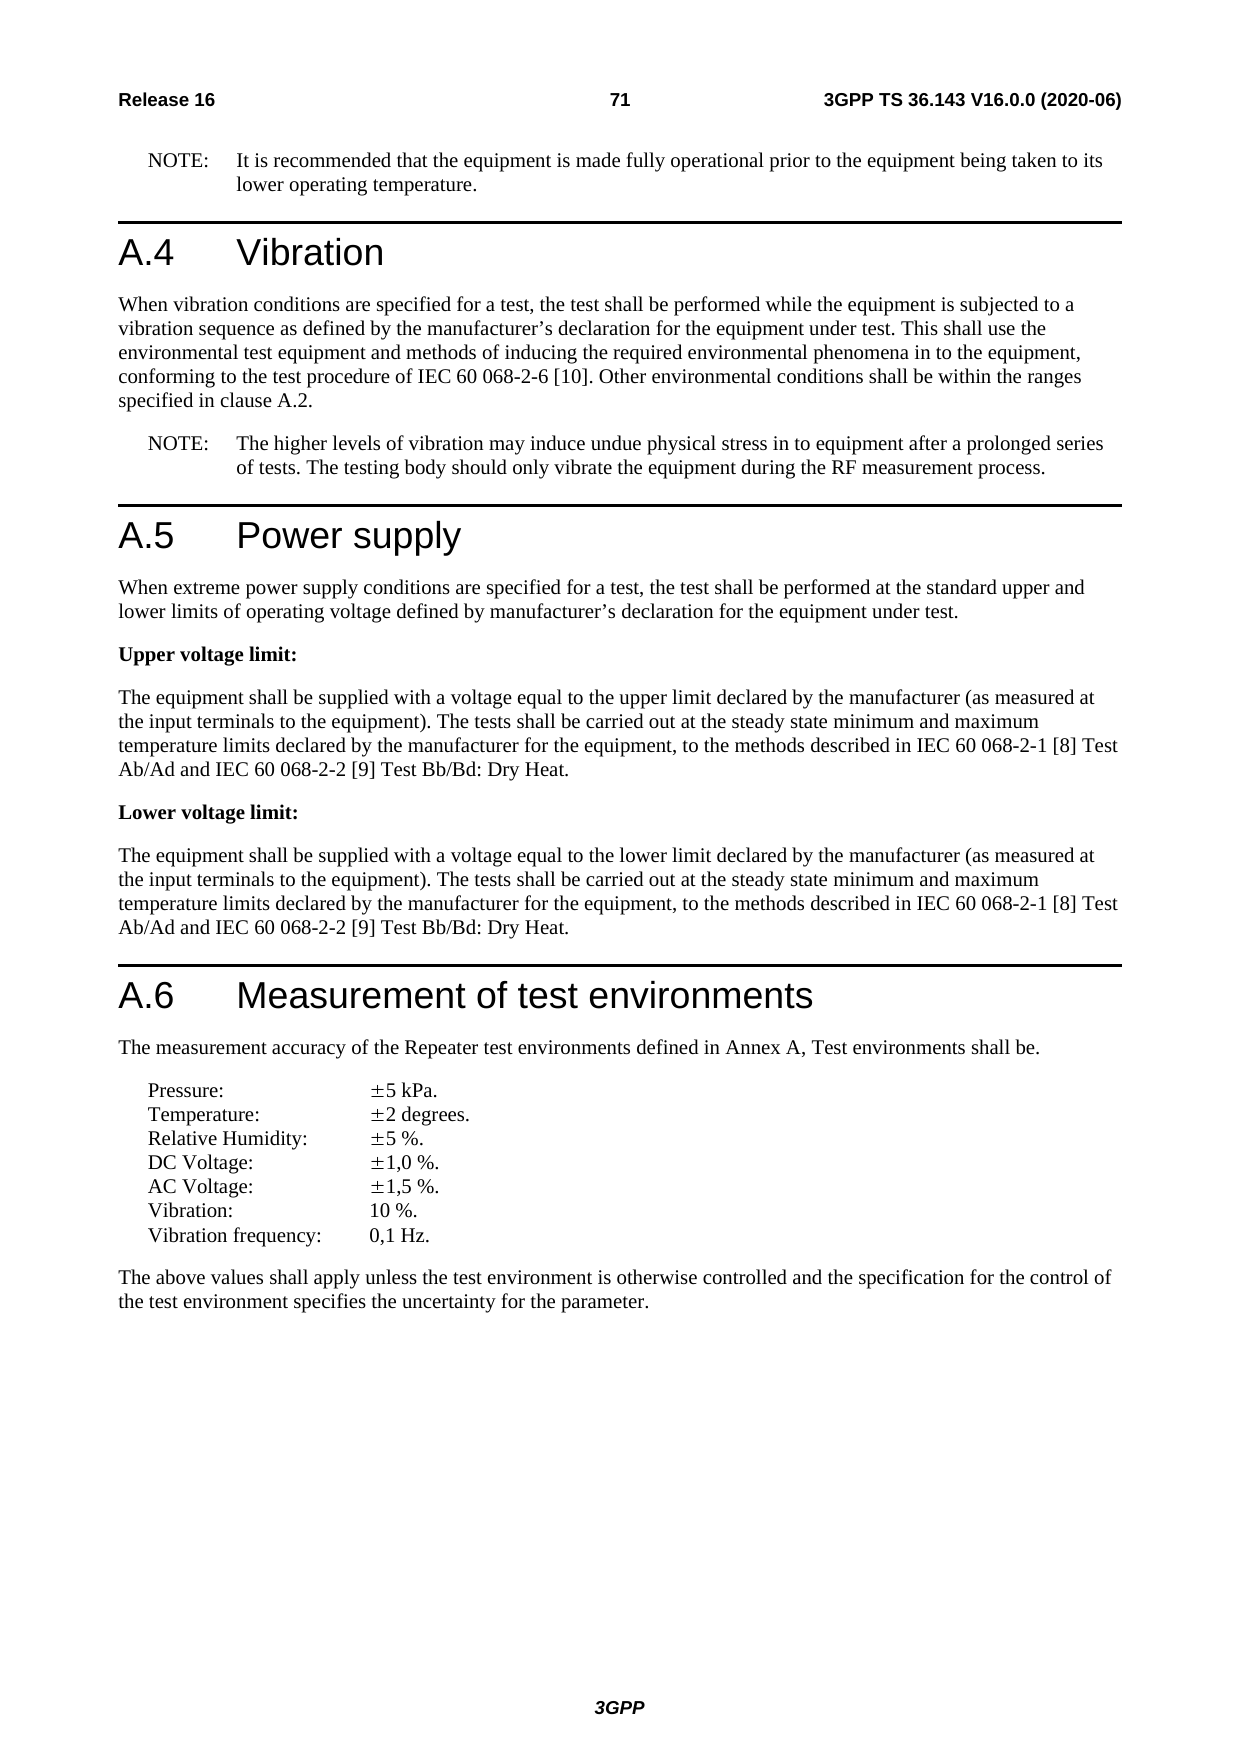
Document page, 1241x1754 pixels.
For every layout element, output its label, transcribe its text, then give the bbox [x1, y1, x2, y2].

text Vibration: 10 %. [148, 1198, 1122, 1222]
subtitle A.5 Power supply [118, 507, 1122, 557]
text The equipment shall be supplied with a voltage equal to the upper limit declared by the manufacturer (as measured at the input terminals to the equipment). The tests shall be carried out at the steady state minimum and maximum temperature limits declared by the manufacturer for the equipment, to the methods described in IEC 60 068-2-1 [8] Test Ab/Ad and IEC 60 068-2-2 [9] Test Bb/Bd: Dry Heat. [118, 685, 1122, 781]
text AC Voltage: 1,5 %. [148, 1174, 1122, 1198]
text NOTE: It is recommended that the equipment is made fully operational prior to the equipment being taken to its lower operating temperature. [148, 147, 1122, 196]
text When extreme power supply conditions are specified for a test, the test shall be performed at the standard upper and lower limits of operating voltage defined by manufacturer’s declaration for the equipment under test. [118, 575, 1122, 623]
text When vibration conditions are specified for a test, the test shall be performed while the equipment is subjected to a vibration sequence as defined by the manufacturer’s declaration for the equipment under test. This shall use the environmental test equipment and methods of inducing the required environmental phenomena in to the equipment, conforming to the test procedure of IEC 60 068-2-6 [10]. Other environmental conditions shall be within the ranges specified in clause A.2. [118, 292, 1122, 412]
text Vibration frequency: 0,1 Hz. [148, 1222, 1122, 1247]
subtitle A.4 Vibration [118, 224, 1122, 273]
text The measurement accuracy of the Repeater test environments defined in Annex A, Test environments shall be. [118, 1035, 1122, 1059]
text The equipment shall be supplied with a voltage equal to the lower limit declared by the manufacturer (as measured at the input terminals to the equipment). The tests shall be carried out at the steady state minimum and maximum temperature limits declared by the manufacturer for the equipment, to the methods described in IEC 60 068-2-1 [8] Test Ab/Ad and IEC 60 068-2-2 [9] Test Bb/Bd: Dry Heat. [118, 843, 1122, 939]
text DC Voltage: 1,0 %. [148, 1150, 1122, 1174]
text Temperature: 2 degrees. [148, 1102, 1122, 1126]
text Pressure: 5 kPa. [148, 1078, 1122, 1102]
list Lower voltage limit: [118, 800, 1122, 824]
list Upper voltage limit: [118, 642, 1122, 666]
text NOTE: The higher levels of vibration may induce undue physical stress in to equipment after a prolonged series of tests. The testing body should only vibrate the equipment during the RF measurement process. [148, 431, 1122, 479]
text Relative Humidity: 5 %. [148, 1126, 1122, 1150]
text The above values shall apply unless the test environment is otherwise controlled and the specification for the control of the test environment specifies the uncertainty for the parameter. [118, 1265, 1122, 1313]
subtitle A.6 Measurement of test environments [118, 967, 1122, 1017]
